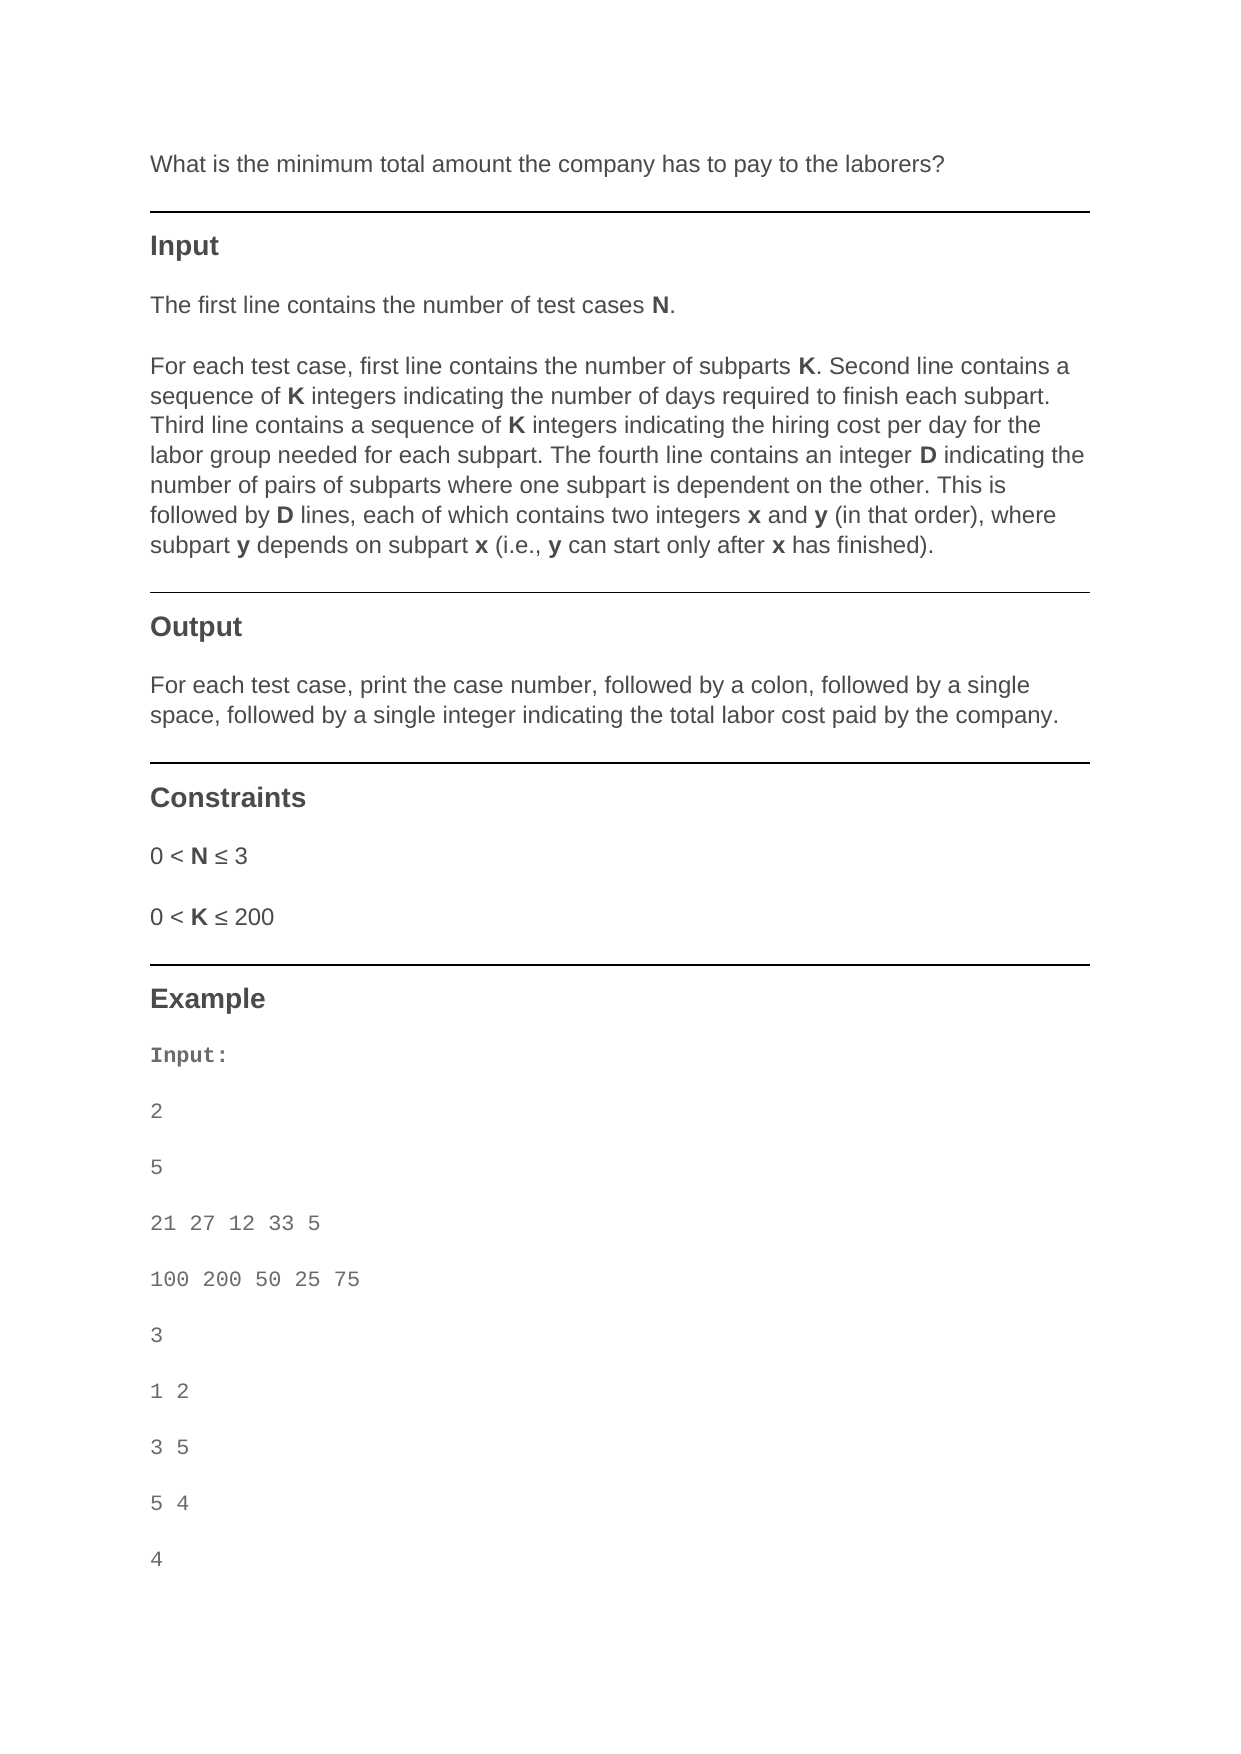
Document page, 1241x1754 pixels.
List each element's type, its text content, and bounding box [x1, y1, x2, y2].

text 21 27 12 33 5 [150, 1212, 1090, 1237]
text 0 < K ≤ 200 [150, 903, 1090, 931]
subtitle Example [150, 966, 1090, 1015]
text For each test case, print the case number, followed by a colon, followed by a single space, followed by a single integer indicating the total labor cost paid by the company. [150, 671, 1090, 729]
text 3 5 [150, 1436, 1090, 1461]
text For each test case, first line contains the number of subparts K. Second line contains a sequence of K integers indicating the number of days required to finish each subpart. Third line contains a sequence of K integers indicating the hiring cost per day for the labor group needed for each subpart. The fourth line contains an integer D indicating the number of pairs of subparts where one subpart is dependent on the other. This is followed by D lines, each of which contains two integers x and y (in that order), where subpart y depends on subpart x (i.e., y can start only after x has finished). [150, 352, 1090, 558]
subtitle Input [150, 213, 1090, 262]
text 3 [150, 1324, 1090, 1349]
text 5 [150, 1156, 1090, 1181]
text What is the minimum total amount the company has to pay to the laborers? [150, 150, 1090, 178]
subtitle Constraints [150, 764, 1090, 813]
text Input: [150, 1044, 1090, 1069]
text The first line contains the number of test cases N. [150, 291, 1090, 318]
text 1 2 [150, 1380, 1090, 1405]
text 4 [150, 1548, 1090, 1573]
text 0 < N ≤ 3 [150, 842, 1090, 870]
subtitle Output [150, 593, 1090, 642]
text 5 4 [150, 1492, 1090, 1517]
text 2 [150, 1100, 1090, 1125]
text 100 200 50 25 75 [150, 1268, 1090, 1293]
